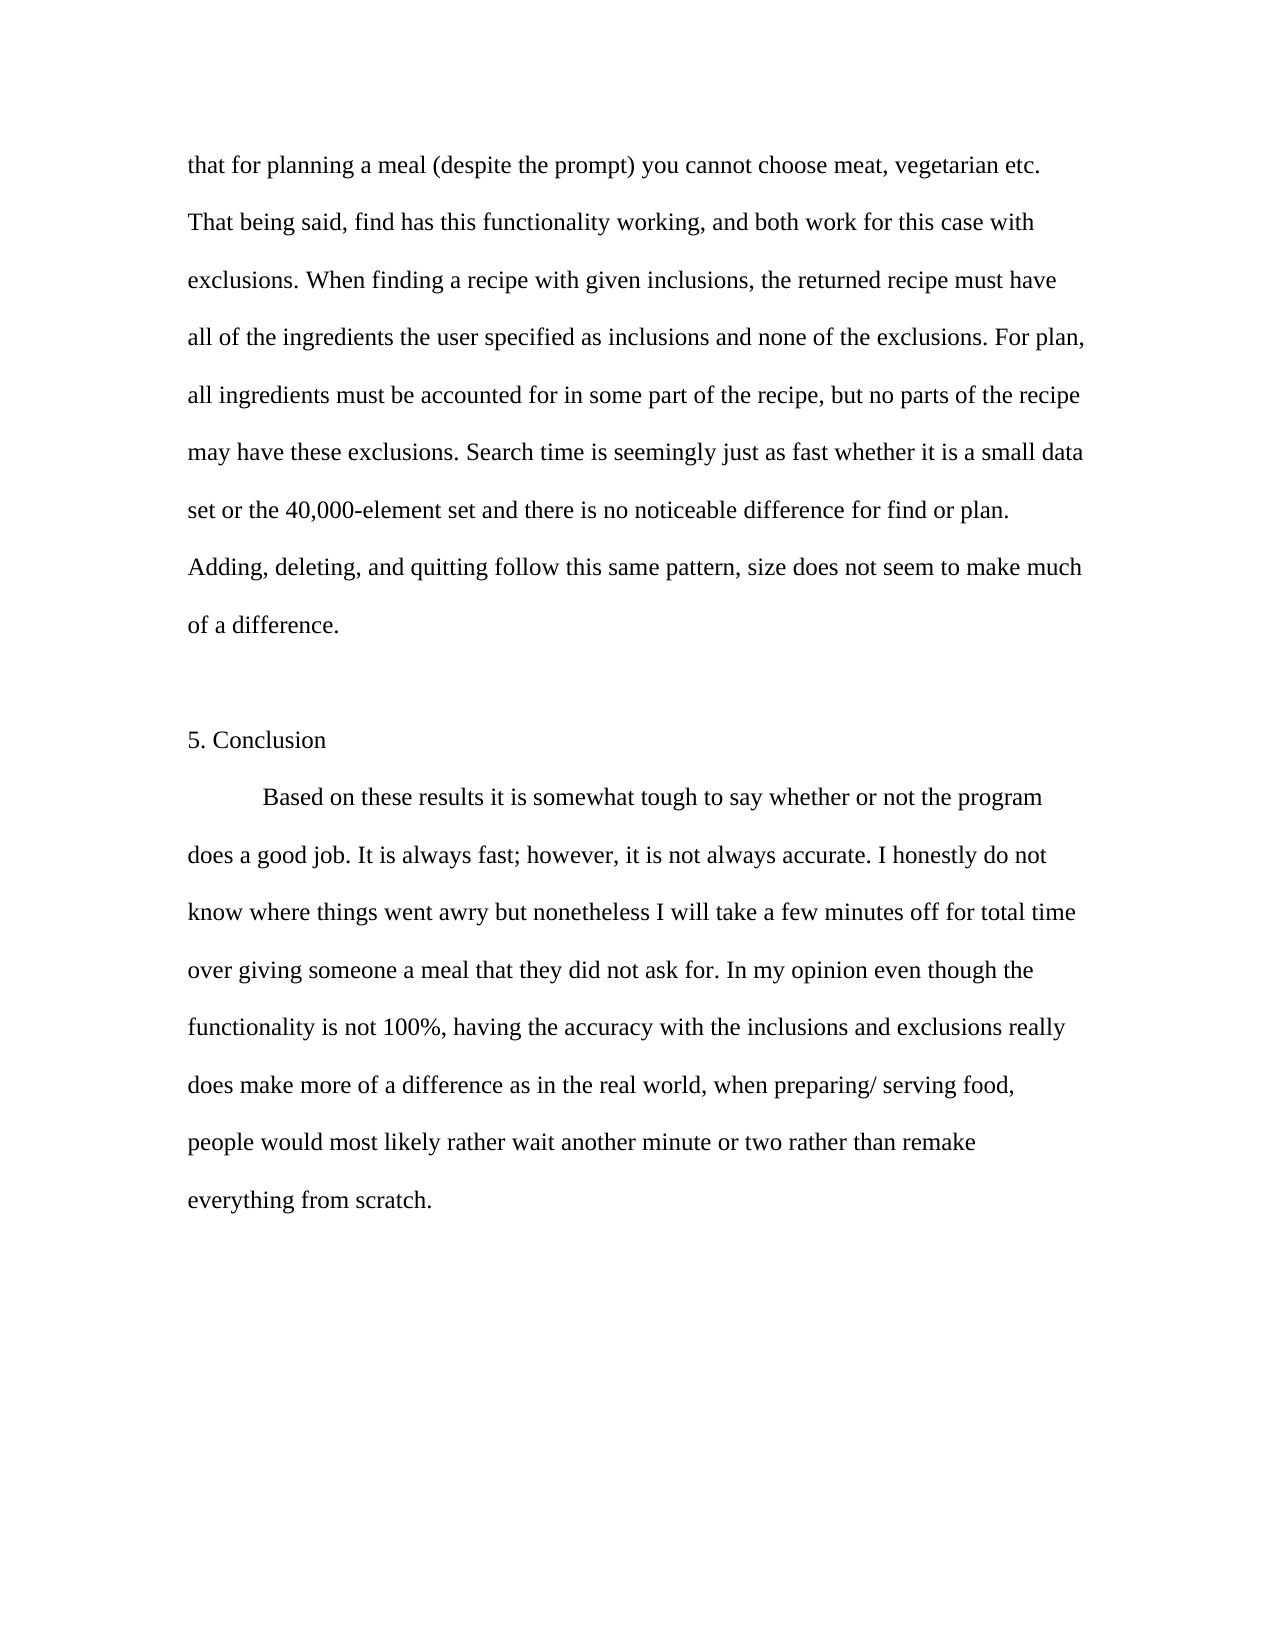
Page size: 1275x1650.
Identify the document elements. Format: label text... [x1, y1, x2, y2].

text Based on these results it is somewhat tough to say whether or not the program does a good job. It is always fast; however, it is not always accurate. I honestly do not know where things went awry but nonetheless I will take a few minutes off for total time over giving someone a meal that they did not ask for. In my opinion even though the functionality is not 100%, having the accuracy with the inclusions and exclusions really does make more of a difference as in the real world, when preparing/ serving food, people would most likely rather wait another minute or two rather than remake everything from scratch. [187, 782, 1087, 1214]
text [187, 150, 1087, 639]
text 5. Conclusion [187, 725, 1087, 754]
